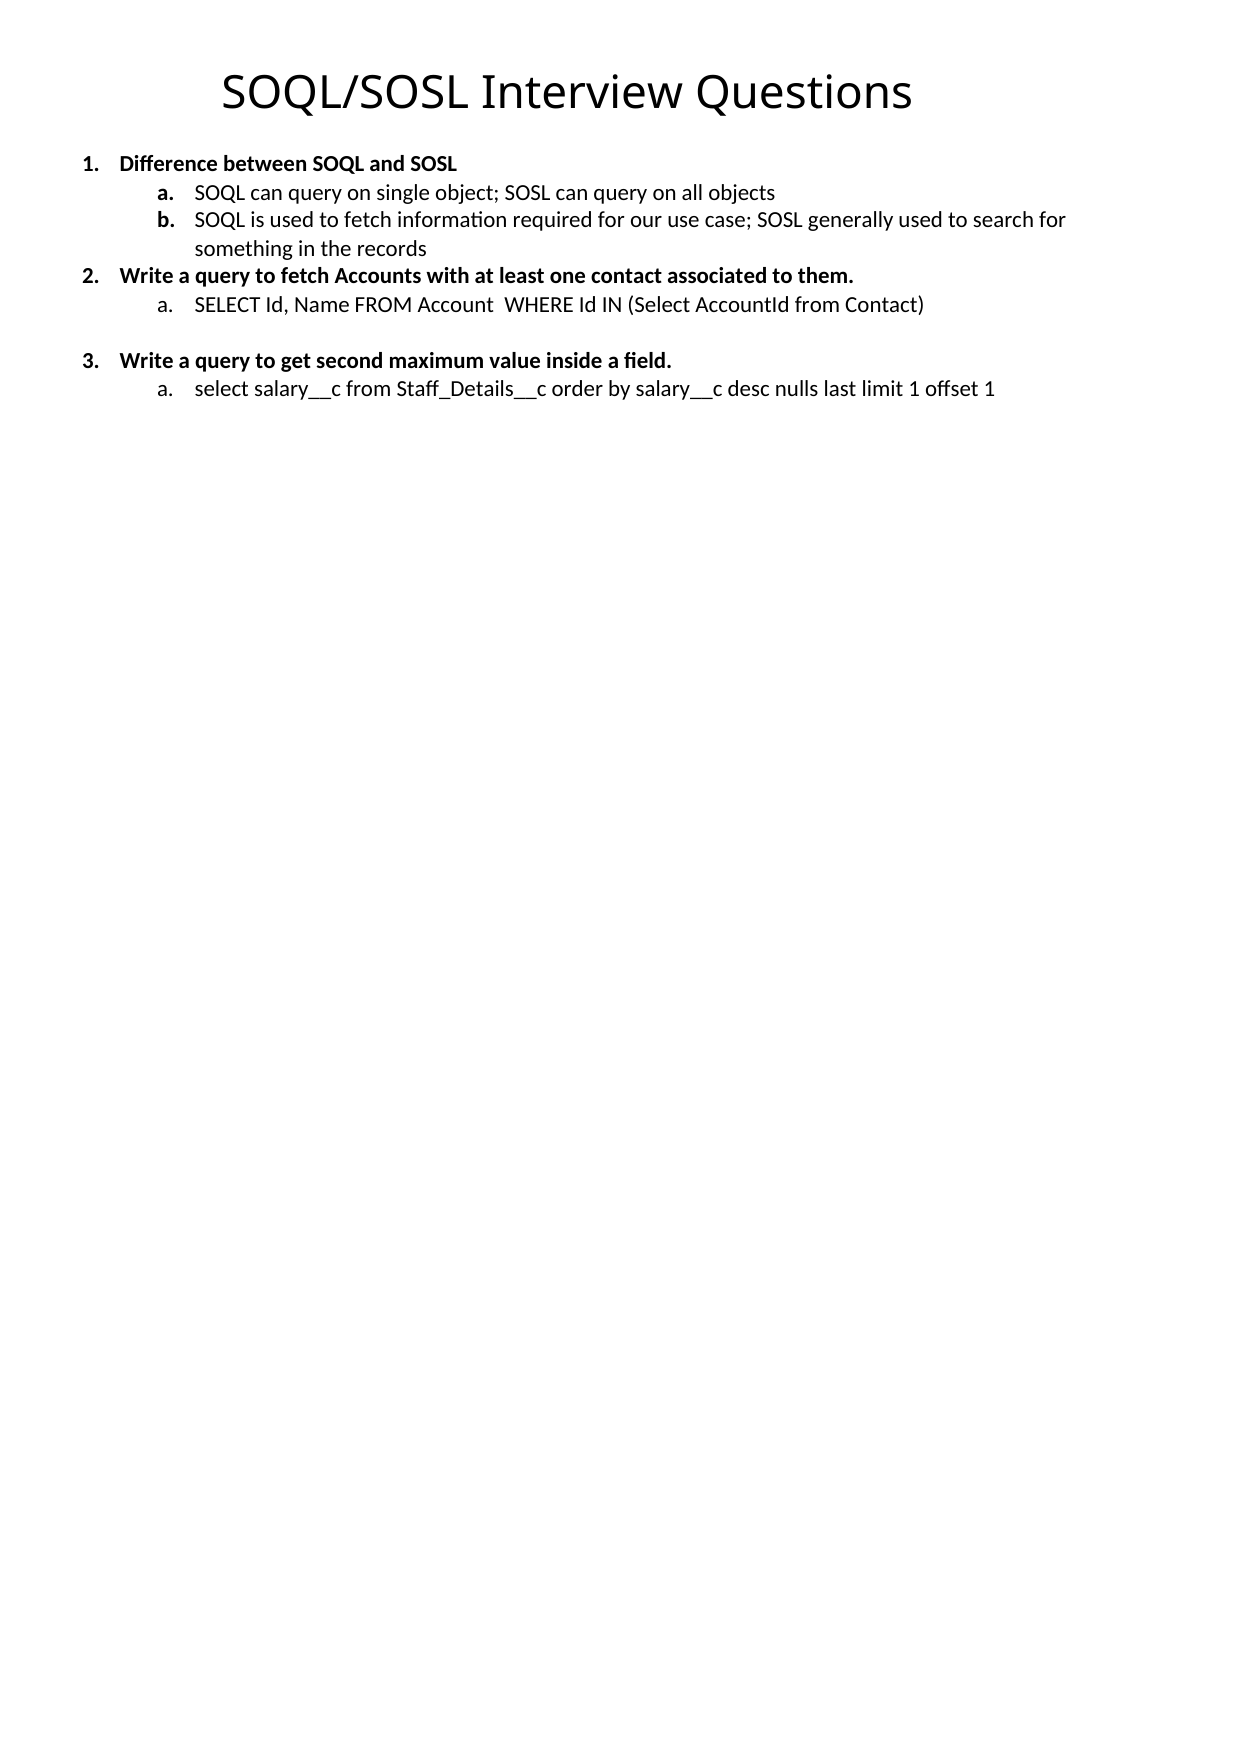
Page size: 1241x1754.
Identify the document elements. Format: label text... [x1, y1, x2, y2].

list select salary__c from Staff_Details__c order by salary__c desc nulls last limit 1 offset 1 [157, 374, 1090, 402]
list SOQL is used to fetch information required for our use case; SOSL generally used to search for something in the records [157, 206, 1090, 262]
list Difference between SOQL and SOSL [82, 149, 1090, 178]
text SOQL/SOSL Interview Questions [44, 59, 1090, 122]
list SELECT Id, Name FROM Account WHERE Id IN (Select AccountId from Contact) [157, 290, 1090, 318]
list Write a query to fetch Accounts with at least one contact associated to them. [82, 262, 1090, 290]
list Write a query to get second maximum value inside a field. [82, 346, 1090, 374]
list SOQL can query on single object; SOSL can query on all objects [157, 178, 1090, 206]
